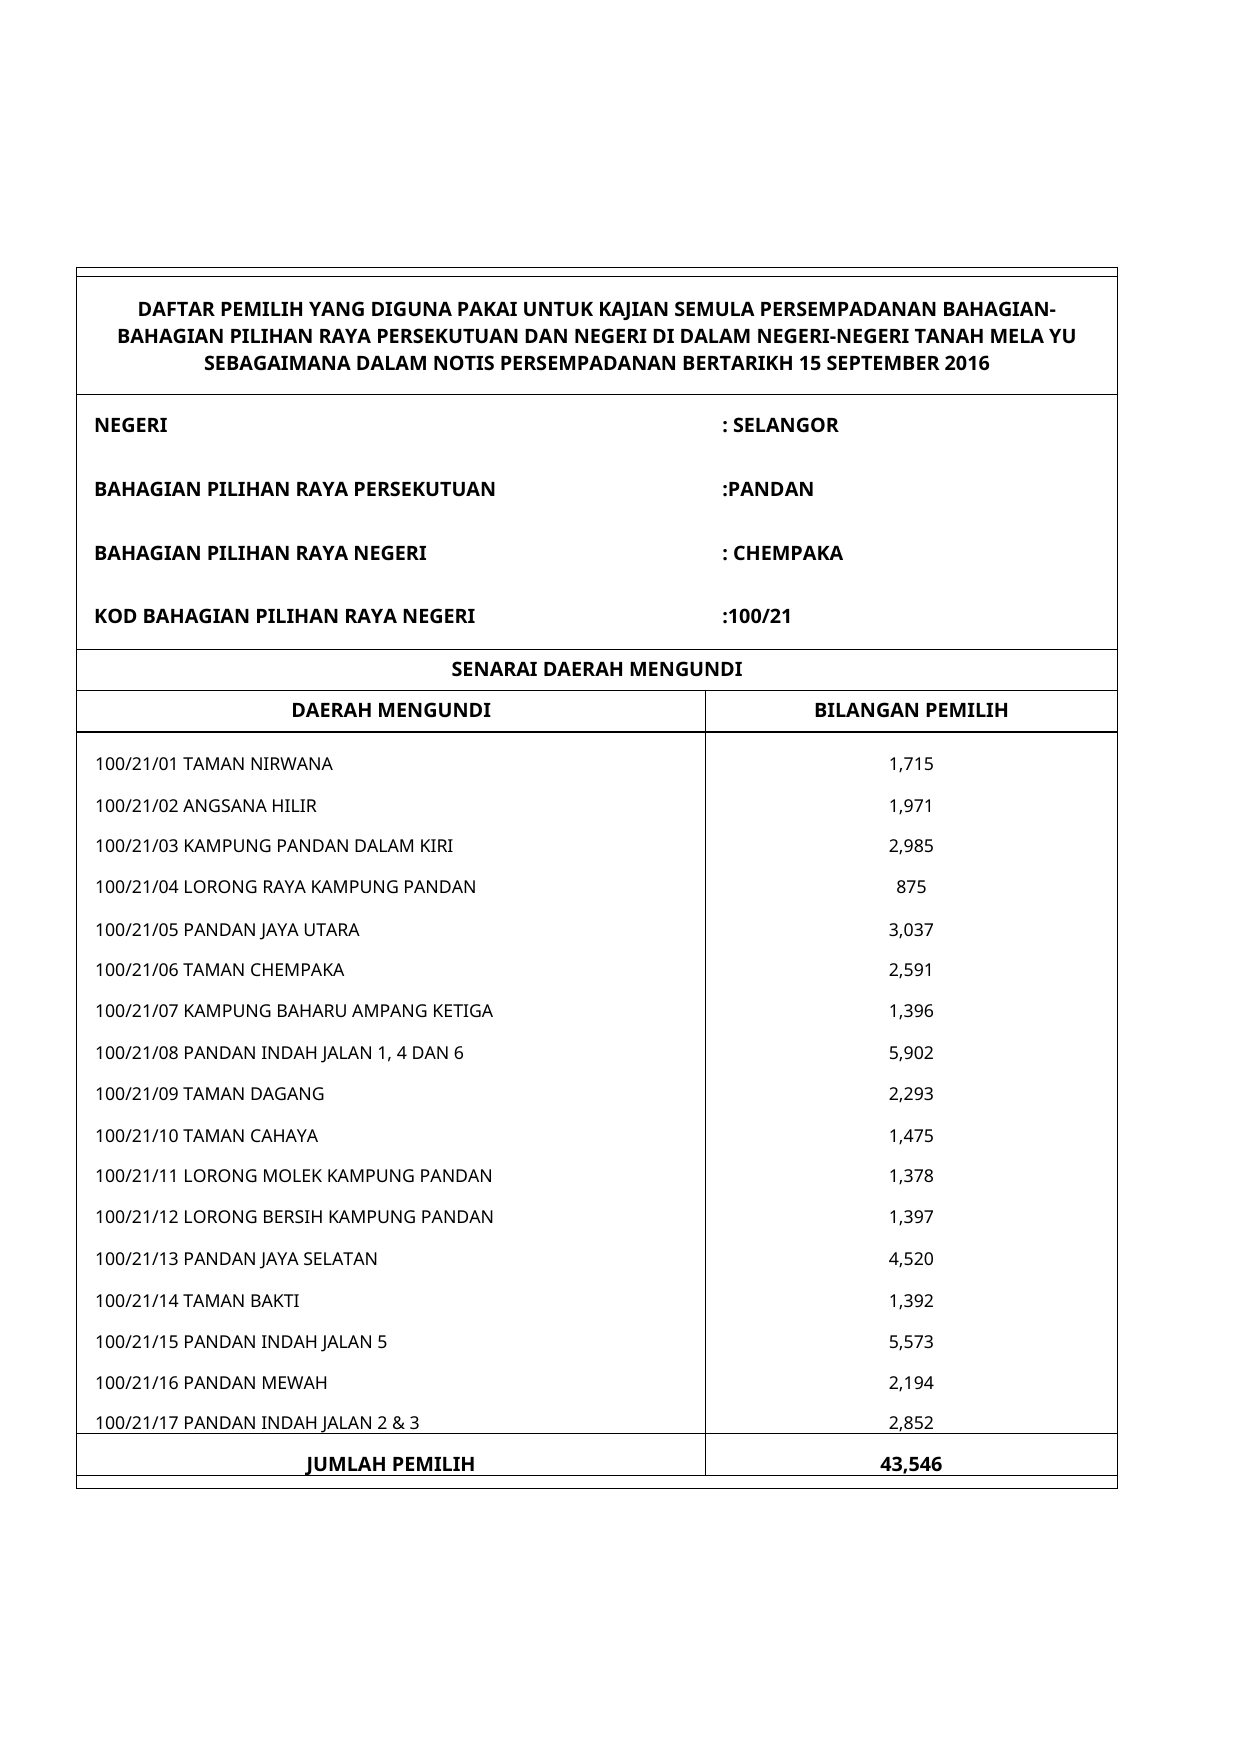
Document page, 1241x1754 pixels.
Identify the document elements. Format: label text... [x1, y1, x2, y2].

table_cell 100/21/09 TAMAN DAGANG [77, 1063, 705, 1104]
table_cell 100/21/16 PANDAN MEWAH [77, 1352, 705, 1393]
table_cell 1,396 [706, 980, 1117, 1021]
table_cell 2,194 [706, 1352, 1117, 1393]
table_cell : SELANGOR [705, 395, 1117, 458]
table_cell 100/21/07 KAMPUNG BAHARU AMPANG KETIGA [77, 980, 705, 1021]
table_cell SENARAI DAERAH MENGUNDI [77, 650, 1117, 690]
table_cell 100/21/01 TAMAN NIRWANA [77, 733, 705, 774]
table_cell 1,971 [706, 774, 1117, 816]
table_cell BILANGAN PEMILIH [706, 691, 1117, 731]
table_cell 875 [706, 856, 1117, 897]
table_cell 2,591 [706, 940, 1117, 980]
table_cell 4,520 [706, 1227, 1117, 1269]
table_cell 100/21/08 PANDAN INDAH JALAN 1, 4 DAN 6 [77, 1021, 705, 1063]
table_cell 100/21/05 PANDAN JAYA UTARA [77, 897, 705, 940]
table_cell 100/21/11 LORONG MOLEK KAMPUNG PANDAN [77, 1146, 705, 1186]
table_cell JUMLAH PEMILIH [77, 1434, 705, 1475]
table_cell 100/21/13 PANDAN JAYA SELATAN [77, 1227, 705, 1269]
table_cell 100/21/12 LORONG BERSIH KAMPUNG PANDAN [77, 1186, 705, 1227]
table_cell 100/21/14 TAMAN BAKTI [77, 1269, 705, 1311]
table_cell 43,546 [706, 1434, 1117, 1475]
table_cell 5,902 [706, 1021, 1117, 1063]
table_cell 100/21/04 LORONG RAYA KAMPUNG PANDAN [77, 856, 705, 897]
table_cell 100/21/10 TAMAN CAHAYA [77, 1104, 705, 1146]
table_cell BAHAGIAN PILIHAN RAYA PERSEKUTUAN [77, 458, 705, 522]
table_cell KOD BAHAGIAN PILIHAN RAYA NEGERI [77, 586, 705, 649]
table_header DAFTAR PEMILIH YANG DIGUNA PAKAI UNTUK KAJIAN SEMULA PERSEMPADANAN BAHAGIAN- BAHAGIAN PILIHAN RAYA PERSEKUTUAN DAN NEGERI DI DALAM NEGERI-NEGERI TANAH MELA YU SEBAGAIMANA DALAM NOTIS PERSEMPADANAN BERTARIKH 15 SEPTEMBER 2016 [77, 277, 1117, 394]
table_cell 100/21/06 TAMAN CHEMPAKA [77, 940, 705, 980]
table_cell 2,852 [706, 1393, 1117, 1433]
table_cell 100/21/02 ANGSANA HILIR [77, 774, 705, 816]
table_cell 5,573 [706, 1311, 1117, 1352]
table_cell : CHEMPAKA [705, 522, 1117, 586]
table_cell 2,293 [706, 1063, 1117, 1104]
table_cell 1,378 [706, 1146, 1117, 1186]
table_cell :PANDAN [705, 458, 1117, 522]
table_cell 1,475 [706, 1104, 1117, 1146]
table_cell 1,715 [706, 733, 1117, 774]
table_cell 1,397 [706, 1186, 1117, 1227]
table_cell 100/21/15 PANDAN INDAH JALAN 5 [77, 1311, 705, 1352]
table_cell NEGERI [77, 395, 705, 458]
table_cell 100/21/17 PANDAN INDAH JALAN 2 & 3 [77, 1393, 705, 1433]
table_cell :100/21 [705, 586, 1117, 649]
table_cell 100/21/03 KAMPUNG PANDAN DALAM KIRI [77, 816, 705, 856]
table_cell DAERAH MENGUNDI [77, 691, 705, 731]
table_cell BAHAGIAN PILIHAN RAYA NEGERI [77, 522, 705, 586]
table_cell 3,037 [706, 897, 1117, 940]
table_cell 1,392 [706, 1269, 1117, 1311]
table_cell 2,985 [706, 816, 1117, 856]
